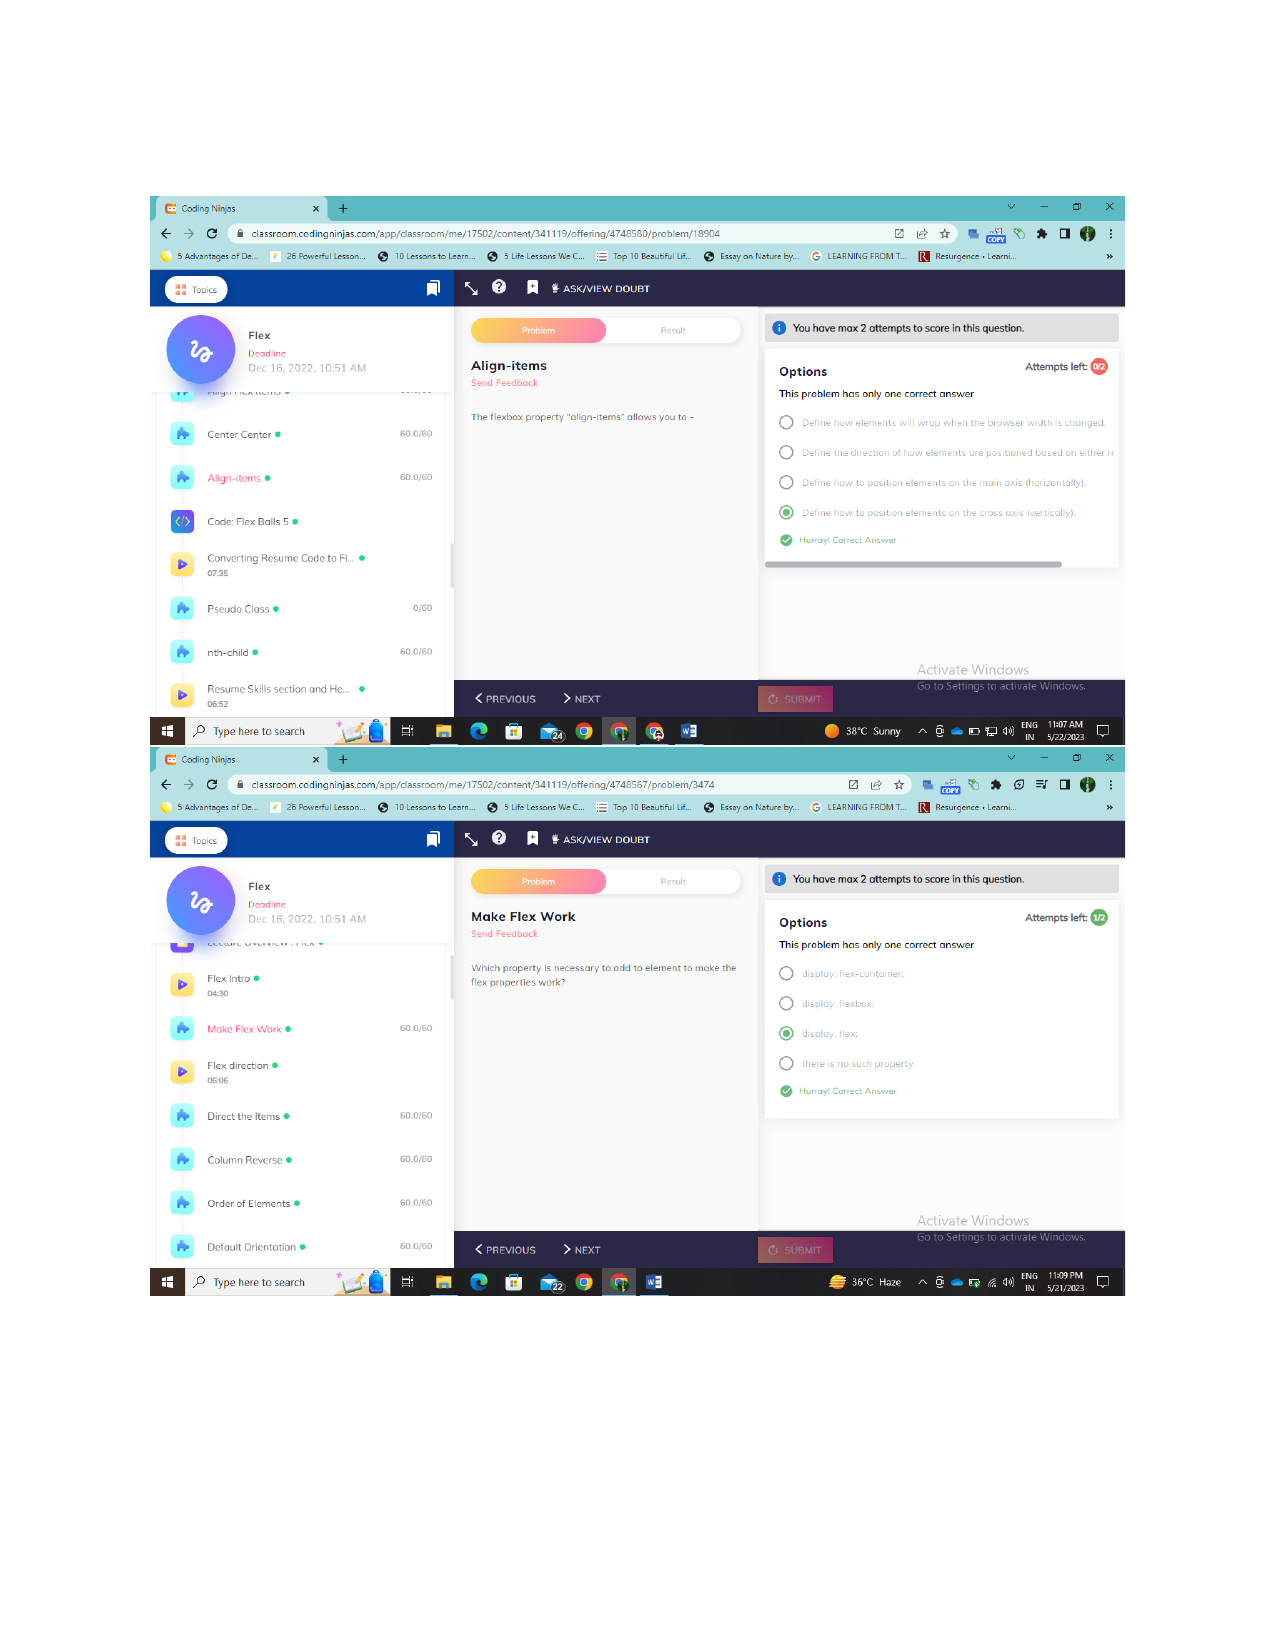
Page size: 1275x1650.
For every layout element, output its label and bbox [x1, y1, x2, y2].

picture [150, 747, 1125, 1296]
picture [150, 196, 1125, 745]
